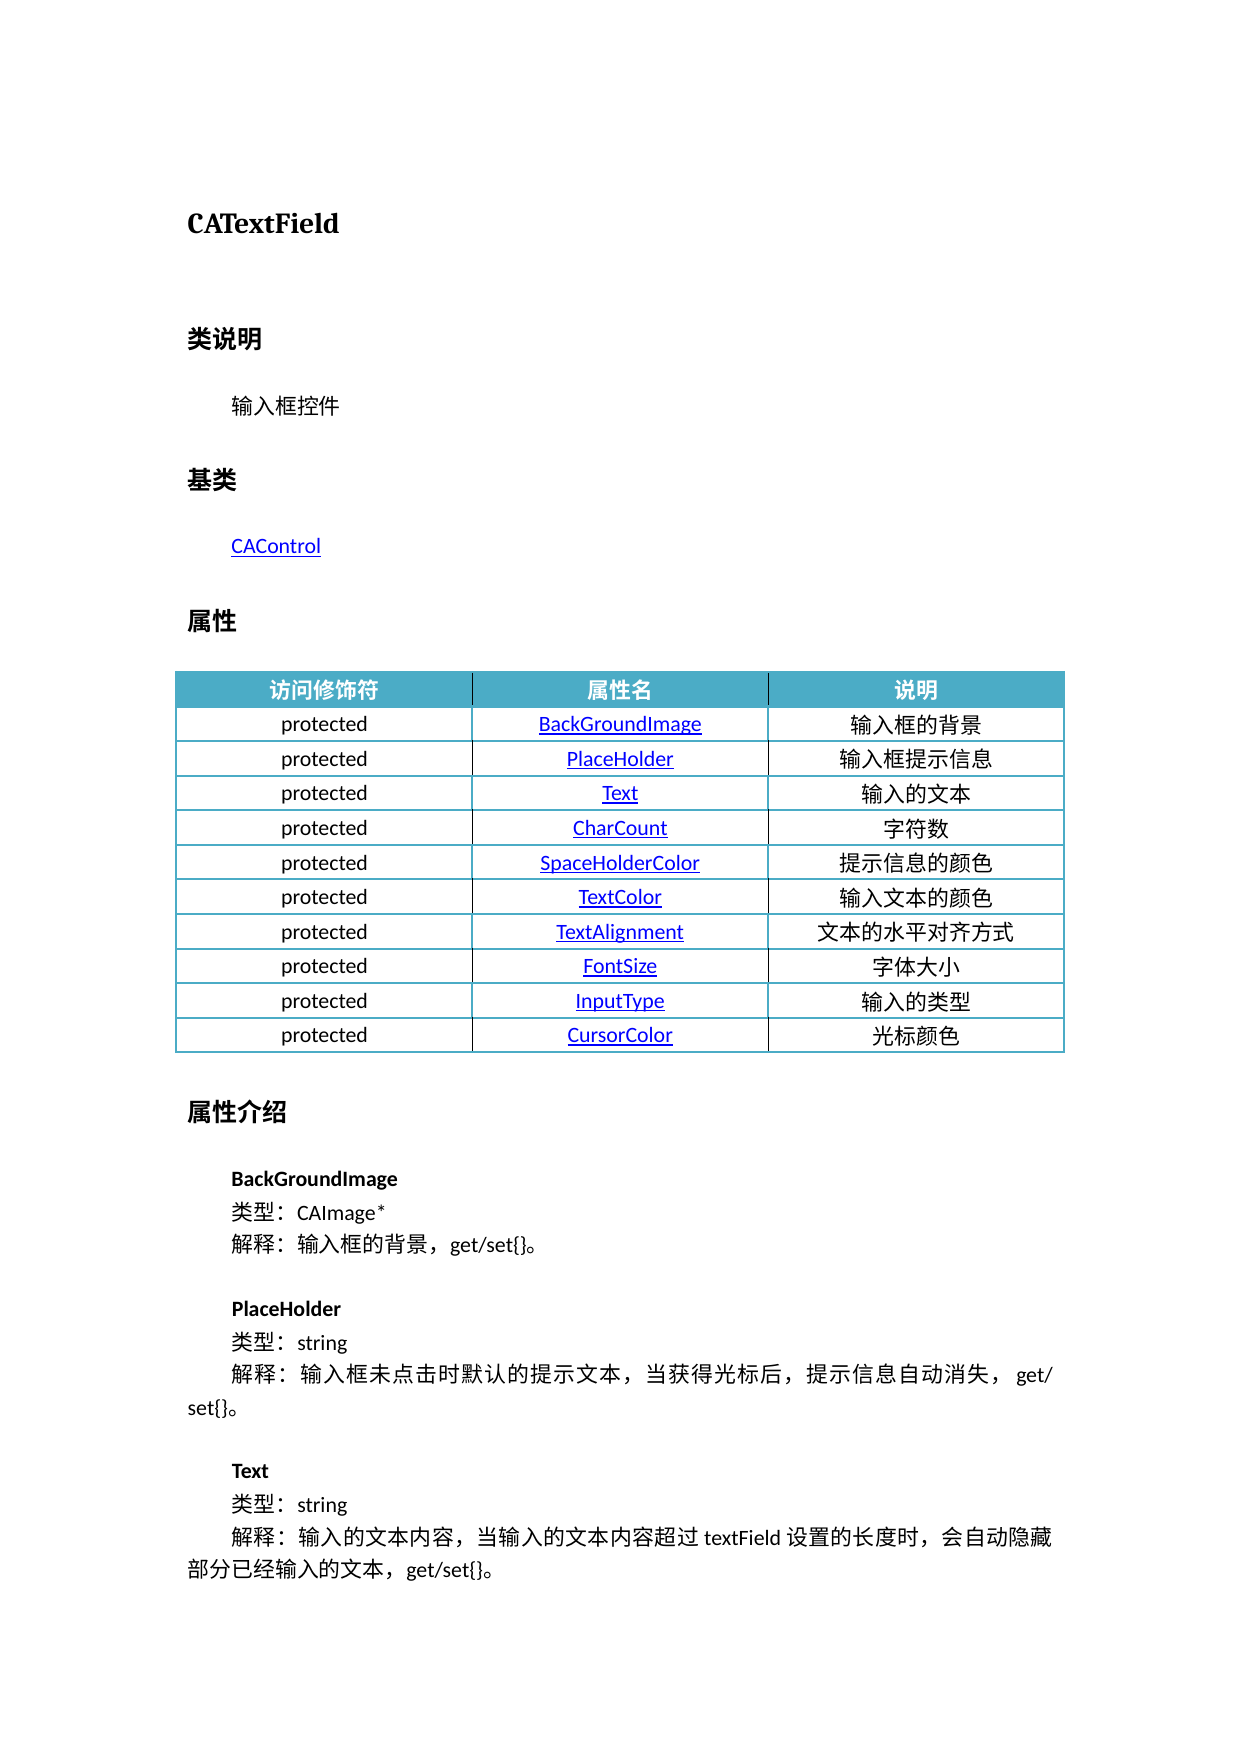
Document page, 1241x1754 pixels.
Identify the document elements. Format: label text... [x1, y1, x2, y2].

table_cell PlaceHolder [473, 742, 768, 774]
table_cell CursorColor [473, 1019, 768, 1051]
table_cell protected [177, 915, 471, 947]
subtitle 属性介绍 [187, 1078, 1053, 1143]
subtitle 类说明 [187, 305, 1053, 370]
table_header 说明 [769, 673, 1063, 705]
subtitle CATextField [187, 191, 1053, 256]
text PlaceHolder [187, 1292, 1053, 1324]
text BackGroundImage [187, 1162, 1053, 1194]
text 解释：输入的文本内容，当输入的文本内容超过textField设置的长度时，会自动隐藏部分已经输入的文本，get/set{}。 [187, 1519, 1053, 1584]
table_cell 输入框提示信息 [769, 742, 1063, 774]
subtitle 基类 [187, 446, 1053, 511]
table_header 访问修饰符 [177, 673, 472, 705]
text 解释：输入框未点击时默认的提示文本，当获得光标后，提示信息自动消失，get/set{}。 [187, 1357, 1053, 1422]
table_cell TextAlignment [473, 915, 767, 947]
table_cell protected [177, 742, 472, 774]
table_cell 字符数 [769, 811, 1063, 844]
table_cell protected [177, 880, 472, 913]
text 类型：CAImage* [187, 1194, 1053, 1227]
text 解释：输入框的背景，get/set{}。 [187, 1227, 1053, 1259]
table_cell Text [473, 777, 767, 809]
table_cell protected [177, 777, 471, 809]
table_cell protected [177, 708, 471, 740]
table_header 属性名 [473, 673, 768, 705]
table_cell 输入的文本 [769, 777, 1063, 809]
text Text [187, 1454, 1053, 1487]
table_cell 字体大小 [769, 950, 1063, 982]
table_cell 输入框的背景 [769, 708, 1063, 740]
table_cell 光标颜色 [769, 1019, 1063, 1051]
text 类型：string [187, 1324, 1053, 1357]
table_cell 输入的类型 [769, 984, 1063, 1017]
table_cell protected [177, 950, 472, 982]
table_cell CharCount [473, 811, 768, 844]
table_cell 提示信息的颜色 [769, 846, 1063, 878]
text 类型：string [187, 1487, 1053, 1519]
table_cell protected [177, 846, 471, 878]
table_cell FontSize [473, 950, 768, 982]
text 输入框控件 [187, 389, 1053, 421]
table_cell protected [177, 811, 472, 844]
table_cell 输入文本的颜色 [769, 880, 1063, 913]
table_cell BackGroundImage [473, 708, 767, 740]
table_cell 文本的水平对齐方式 [769, 915, 1063, 947]
table_cell protected [177, 1019, 472, 1051]
table_cell InputType [473, 984, 767, 1017]
table_cell TextColor [473, 880, 768, 913]
subtitle 属性 [187, 587, 1053, 652]
table_cell SpaceHolderColor [473, 846, 767, 878]
text CAControl [187, 530, 1053, 562]
table_cell protected [177, 984, 471, 1017]
